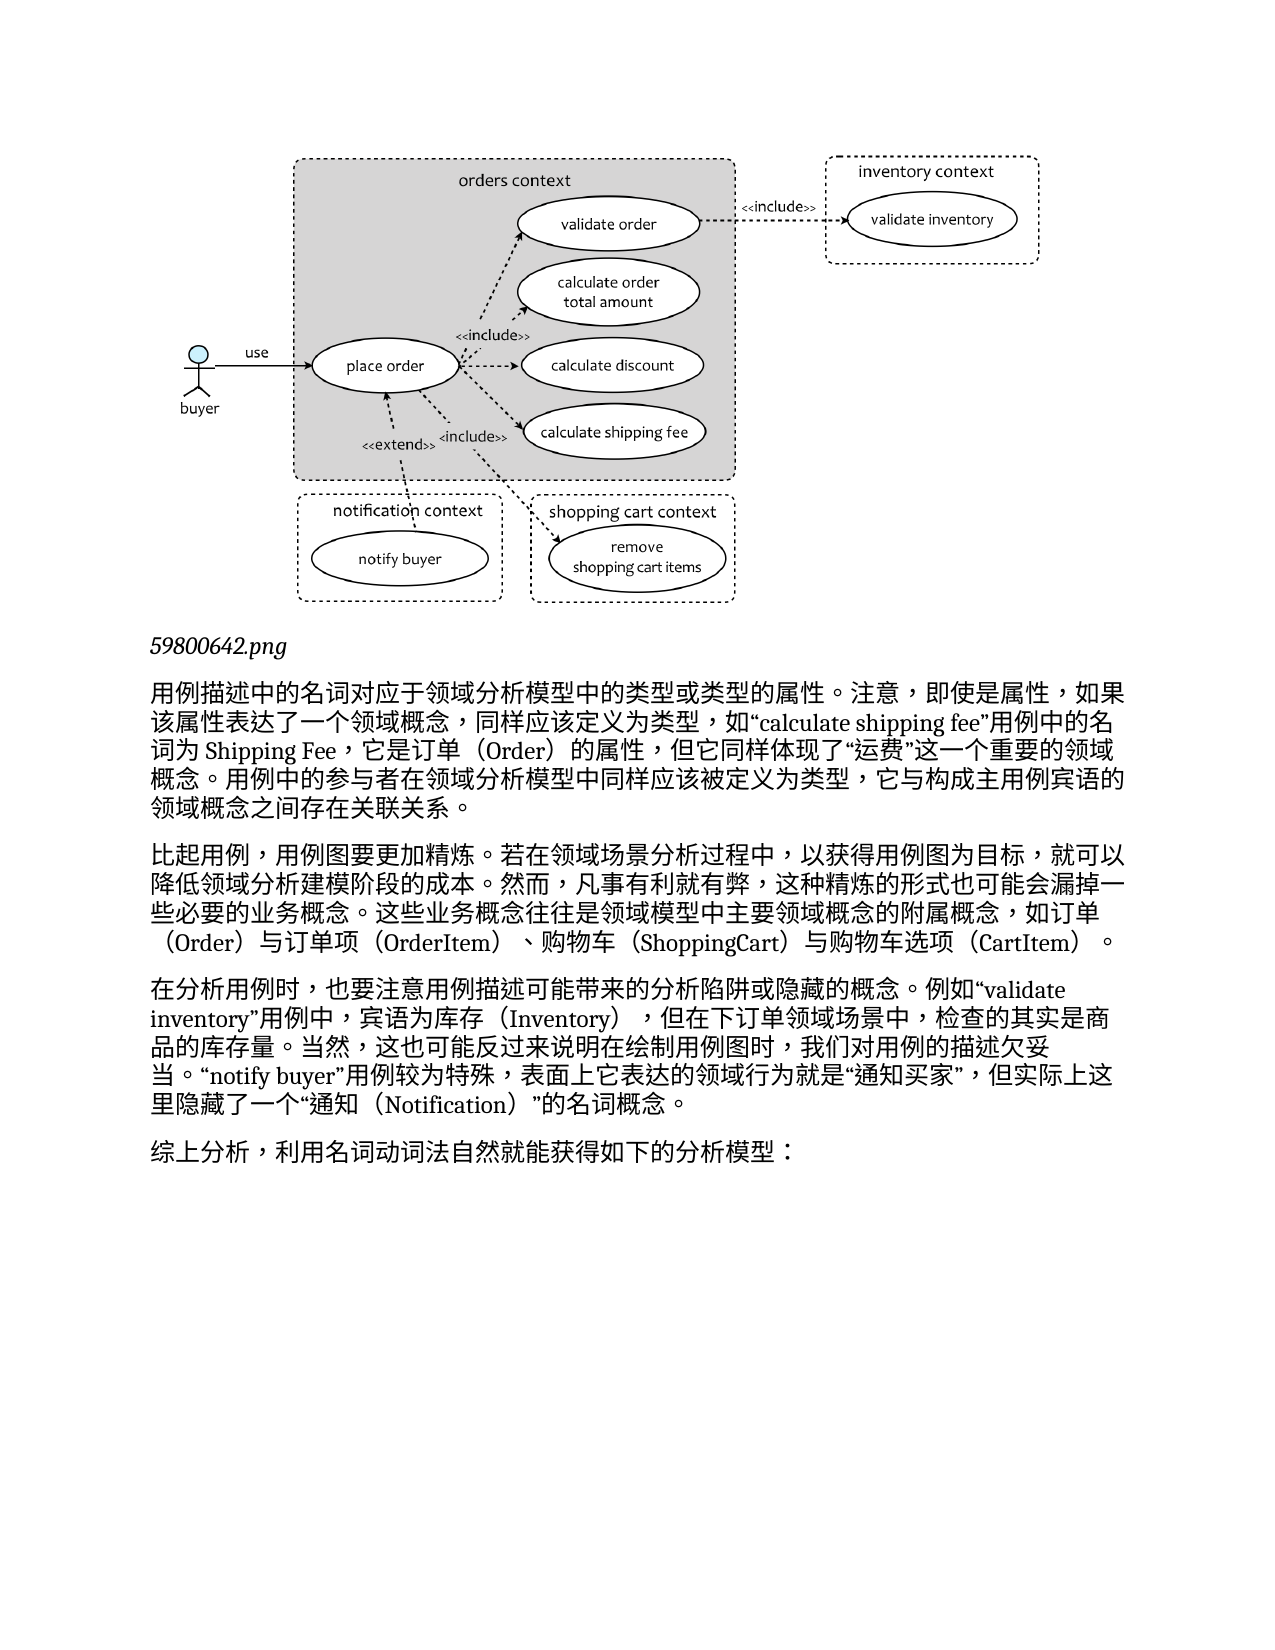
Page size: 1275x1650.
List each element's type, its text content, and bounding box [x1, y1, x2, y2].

text 59800642.png [150, 632, 1125, 661]
picture [168, 150, 1044, 612]
text 综上分析，利用名词动词法自然就能获得如下的分析模型： [150, 1138, 1125, 1167]
text 在分析用例时，也要注意用例描述可能带来的分析陷阱或隐藏的概念。例如“validate inventory”用例中，宾语为库存（Inventory），但在下订单领域场景中，检查的其实是商品的库存量。当然，这也可能反过来说明在绘制用例图时，我们对用例的描述欠妥当。“notify buyer”用例较为特殊，表面上它表达的领域行为就是“通知买家”，但实际上这里隐藏了一个“通知（Notification）”的名词概念。 [150, 976, 1125, 1120]
text 用例描述中的名词对应于领域分析模型中的类型或类型的属性。注意，即使是属性，如果该属性表达了一个领域概念，同样应该定义为类型，如“calculate shipping fee”用例中的名词为 Shipping Fee，它是订单（Order）的属性，但它同样体现了“运费”这一个重要的领域概念。用例中的参与者在领域分析模型中同样应该被定义为类型，它与构成主用例宾语的领域概念之间存在关联关系。 [150, 680, 1125, 823]
text 比起用例，用例图要更加精炼。若在领域场景分析过程中，以获得用例图为目标，就可以降低领域分析建模阶段的成本。然而，凡事有利就有弊，这种精炼的形式也可能会漏掉一些必要的业务概念。这些业务概念往往是领域模型中主要领域概念的附属概念，如订单（Order）与订单项（OrderItem）、购物车（ShoppingCart）与购物车选项（CartItem）。 [150, 842, 1125, 957]
